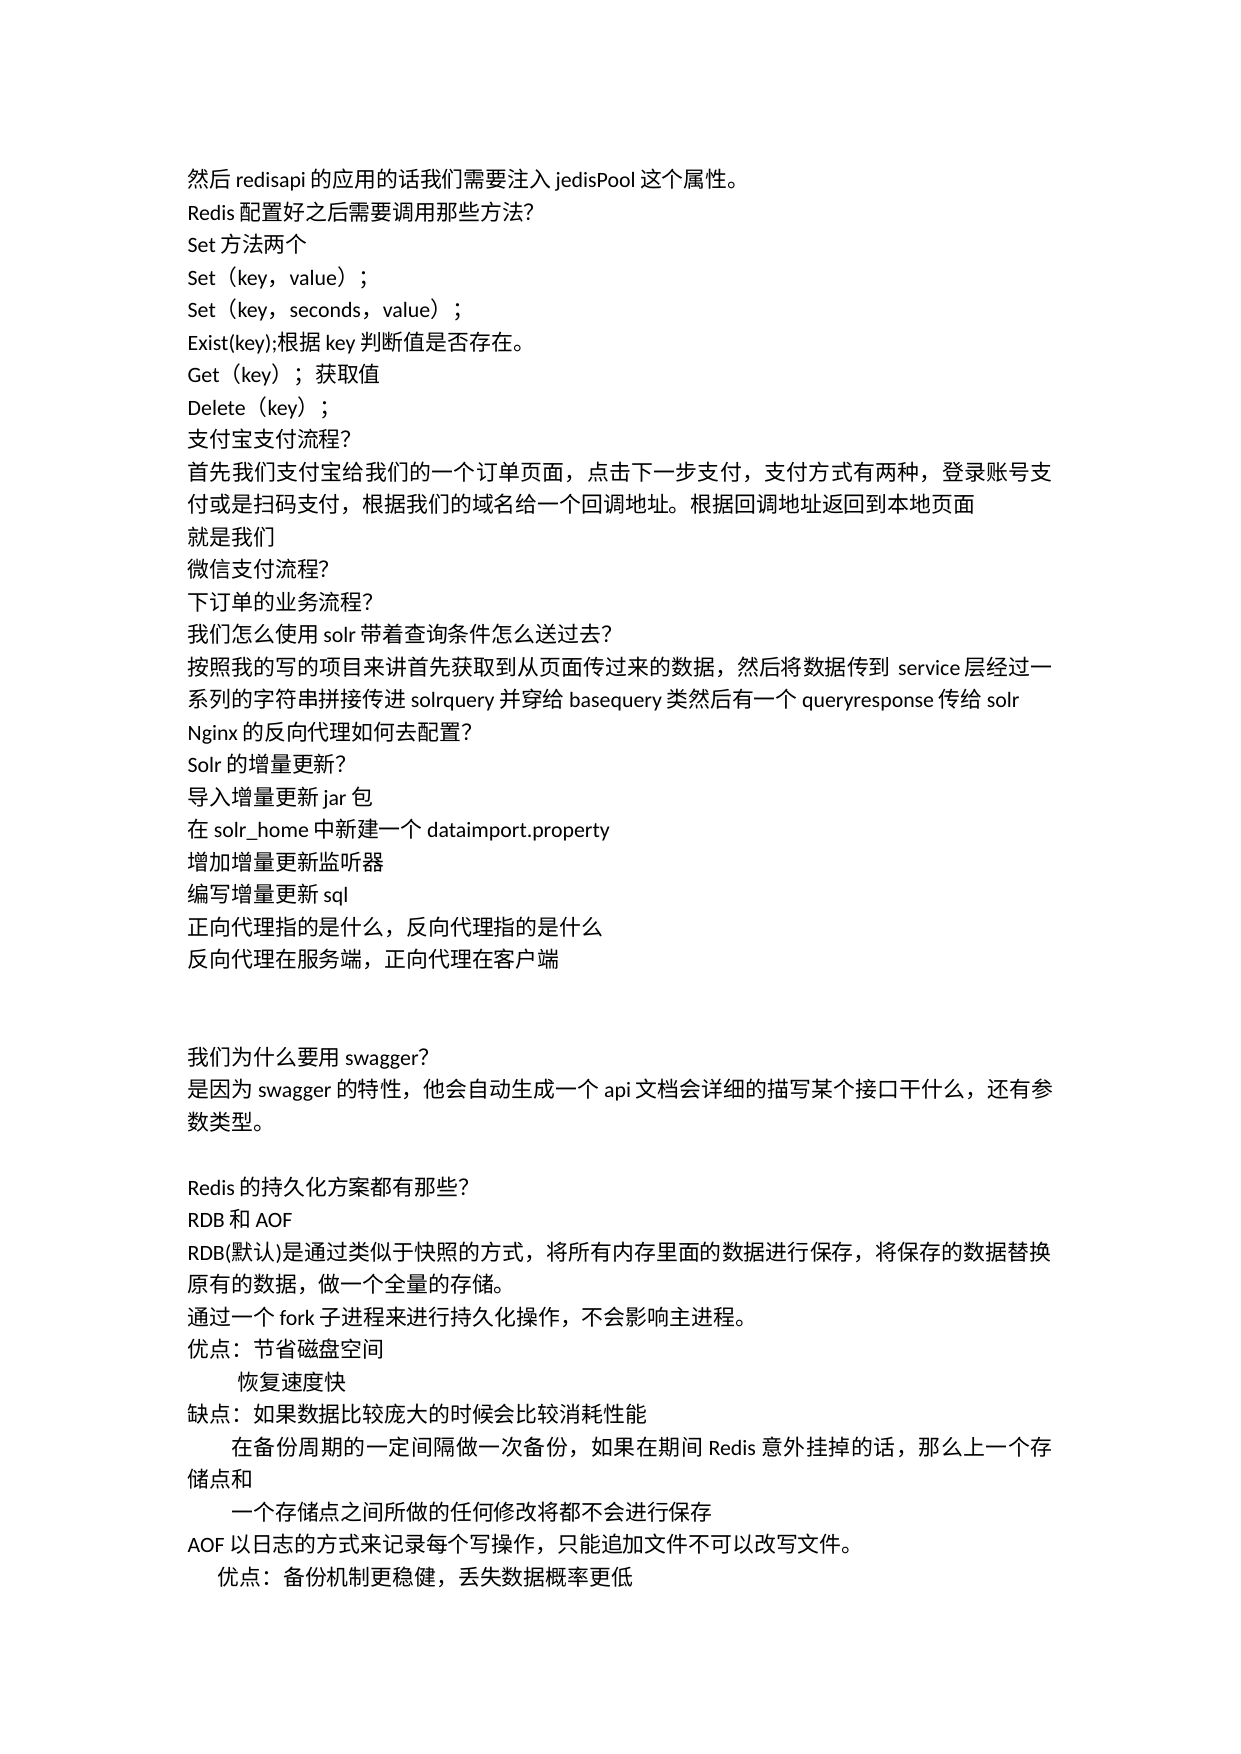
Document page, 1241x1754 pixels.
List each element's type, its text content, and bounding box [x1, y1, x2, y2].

text 优点：备份机制更稳健，丢失数据概率更低 [187, 1559, 1053, 1592]
text 反向代理在服务端，正向代理在客户端 [187, 942, 1053, 974]
text Exist(key);根据key判断值是否存在。 [187, 324, 1053, 357]
text Delete（key）； [187, 389, 1053, 422]
text AOF以日志的方式来记录每个写操作，只能追加文件不可以改写文件。 [187, 1527, 1053, 1559]
text RDB(默认)是通过类似于快照的方式，将所有内存里面的数据进行保存，将保存的数据替换原有的数据，做一个全量的存储。 [187, 1234, 1053, 1299]
text Solr的增量更新？ [187, 747, 1053, 779]
text 按照我的写的项目来讲首先获取到从页面传过来的数据，然后将数据传到service层经过一系列的字符串拼接传进solrquery并穿给basequery类然后有一个queryresponse传给solr [187, 649, 1053, 714]
text 在solr_home中新建一个dataimport.property [187, 812, 1053, 844]
text Get（key）；获取值 [187, 357, 1053, 389]
text 优点：节省磁盘空间 [187, 1332, 1053, 1364]
text 就是我们 [187, 519, 1053, 552]
text Redis的持久化方案都有那些？ [187, 1169, 1053, 1202]
text 然后redisapi的应用的话我们需要注入jedisPool这个属性。 [187, 162, 1053, 194]
text 导入增量更新jar包 [187, 779, 1053, 812]
text 微信支付流程？ [187, 552, 1053, 584]
text Set方法两个 [187, 227, 1053, 259]
text RDB和AOF [187, 1202, 1053, 1234]
text 增加增量更新监听器 [187, 844, 1053, 877]
text 恢复速度快 [187, 1364, 1053, 1397]
text 支付宝支付流程？ [187, 422, 1053, 454]
text Set（key，value）； [187, 259, 1053, 292]
text 我们为什么要用swagger？ [187, 1039, 1053, 1072]
text 下订单的业务流程？ [187, 584, 1053, 617]
text Nginx的反向代理如何去配置？ [187, 714, 1053, 747]
text 在备份周期的一定间隔做一次备份，如果在期间Redis意外挂掉的话，那么上一个存储点和 [187, 1429, 1053, 1494]
text 是因为swagger的特性，他会自动生成一个api文档会详细的描写某个接口干什么，还有参数类型。 [187, 1072, 1053, 1137]
text Set（key，seconds，value）； [187, 292, 1053, 324]
text 缺点：如果数据比较庞大的时候会比较消耗性能 [187, 1397, 1053, 1429]
text Redis配置好之后需要调用那些方法？ [187, 194, 1053, 227]
text 首先我们支付宝给我们的一个订单页面，点击下一步支付，支付方式有两种，登录账号支付或是扫码支付，根据我们的域名给一个回调地址。根据回调地址返回到本地页面 [187, 454, 1053, 519]
text 正向代理指的是什么，反向代理指的是什么 [187, 909, 1053, 942]
text 编写增量更新sql [187, 877, 1053, 909]
text 通过一个fork子进程来进行持久化操作，不会影响主进程。 [187, 1299, 1053, 1332]
text 一个存储点之间所做的任何修改将都不会进行保存 [187, 1494, 1053, 1527]
text 我们怎么使用solr带着查询条件怎么送过去？ [187, 617, 1053, 649]
